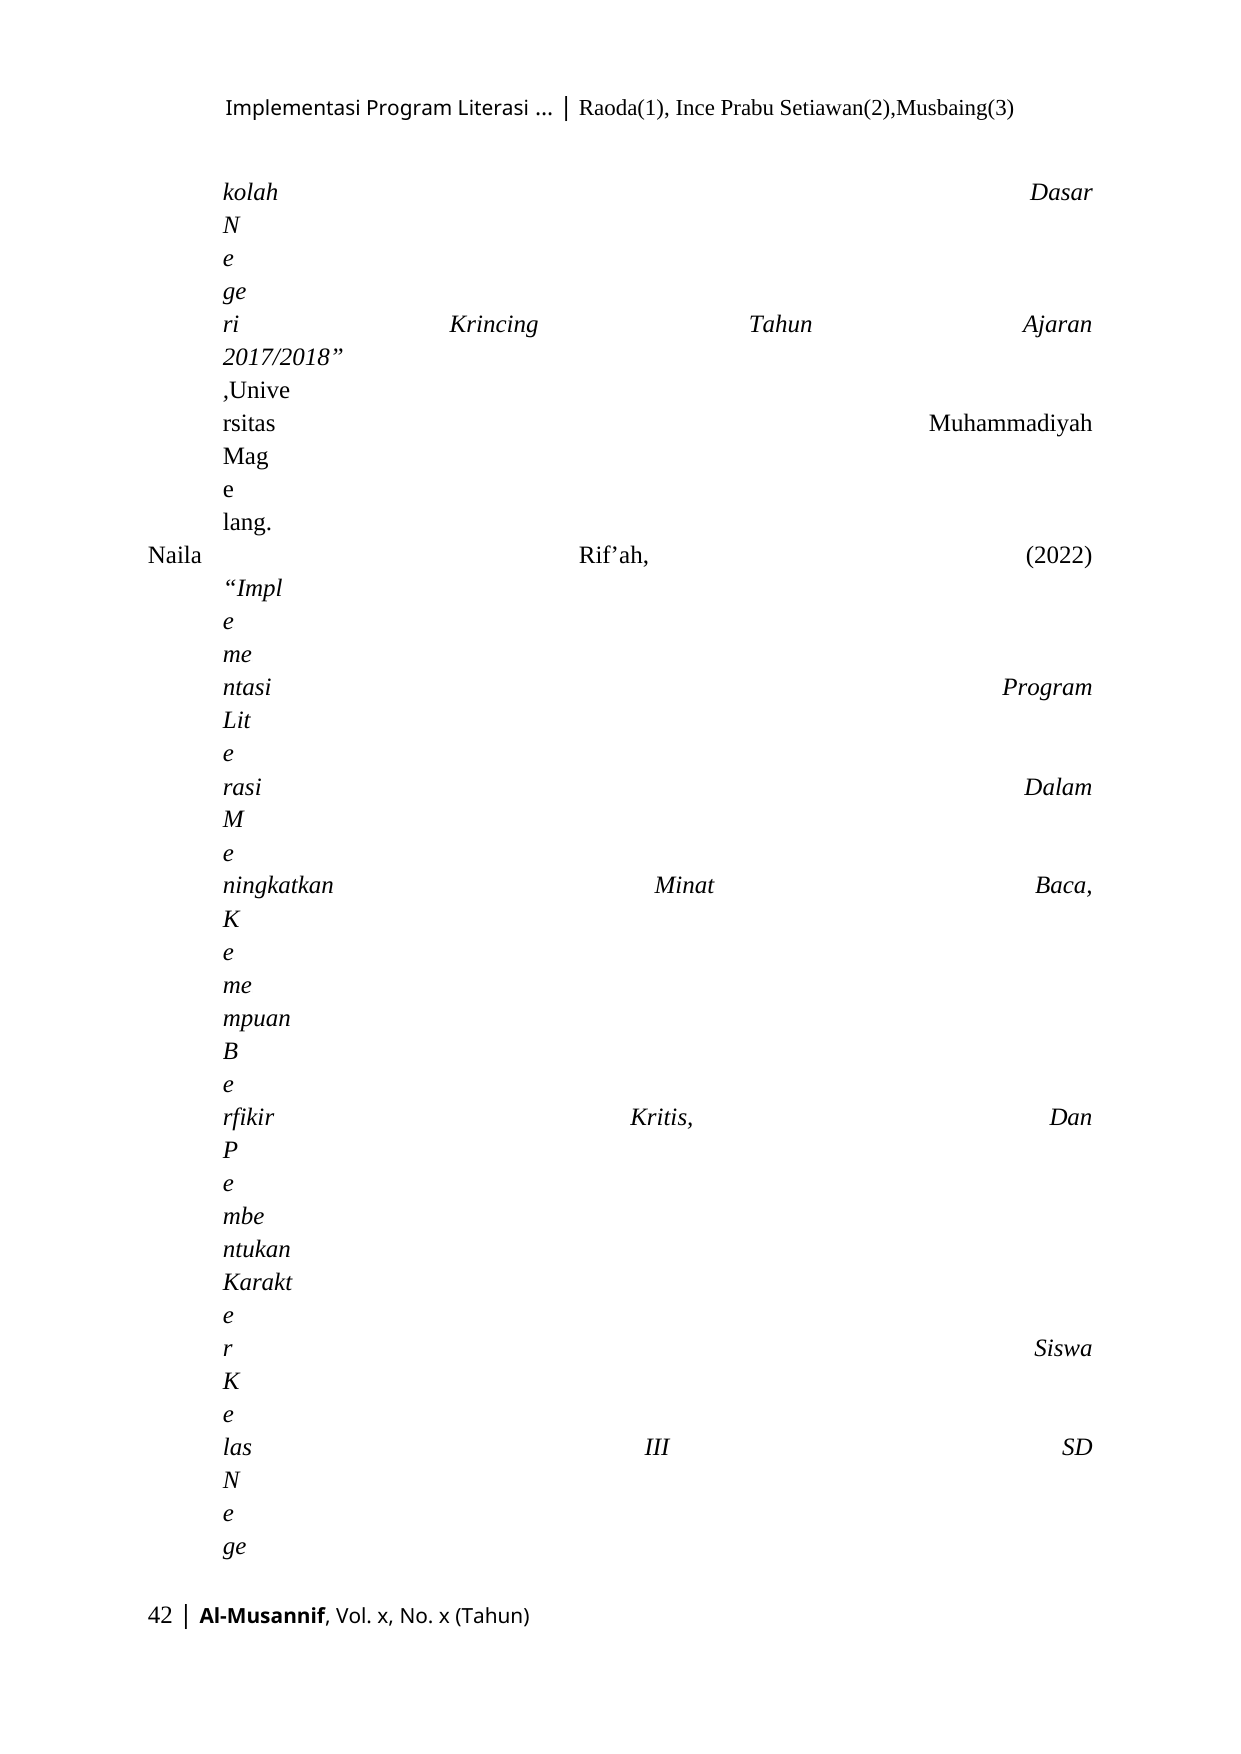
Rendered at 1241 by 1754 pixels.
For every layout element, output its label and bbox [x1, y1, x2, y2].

text [148, 177, 1092, 536]
text [148, 540, 1092, 1560]
